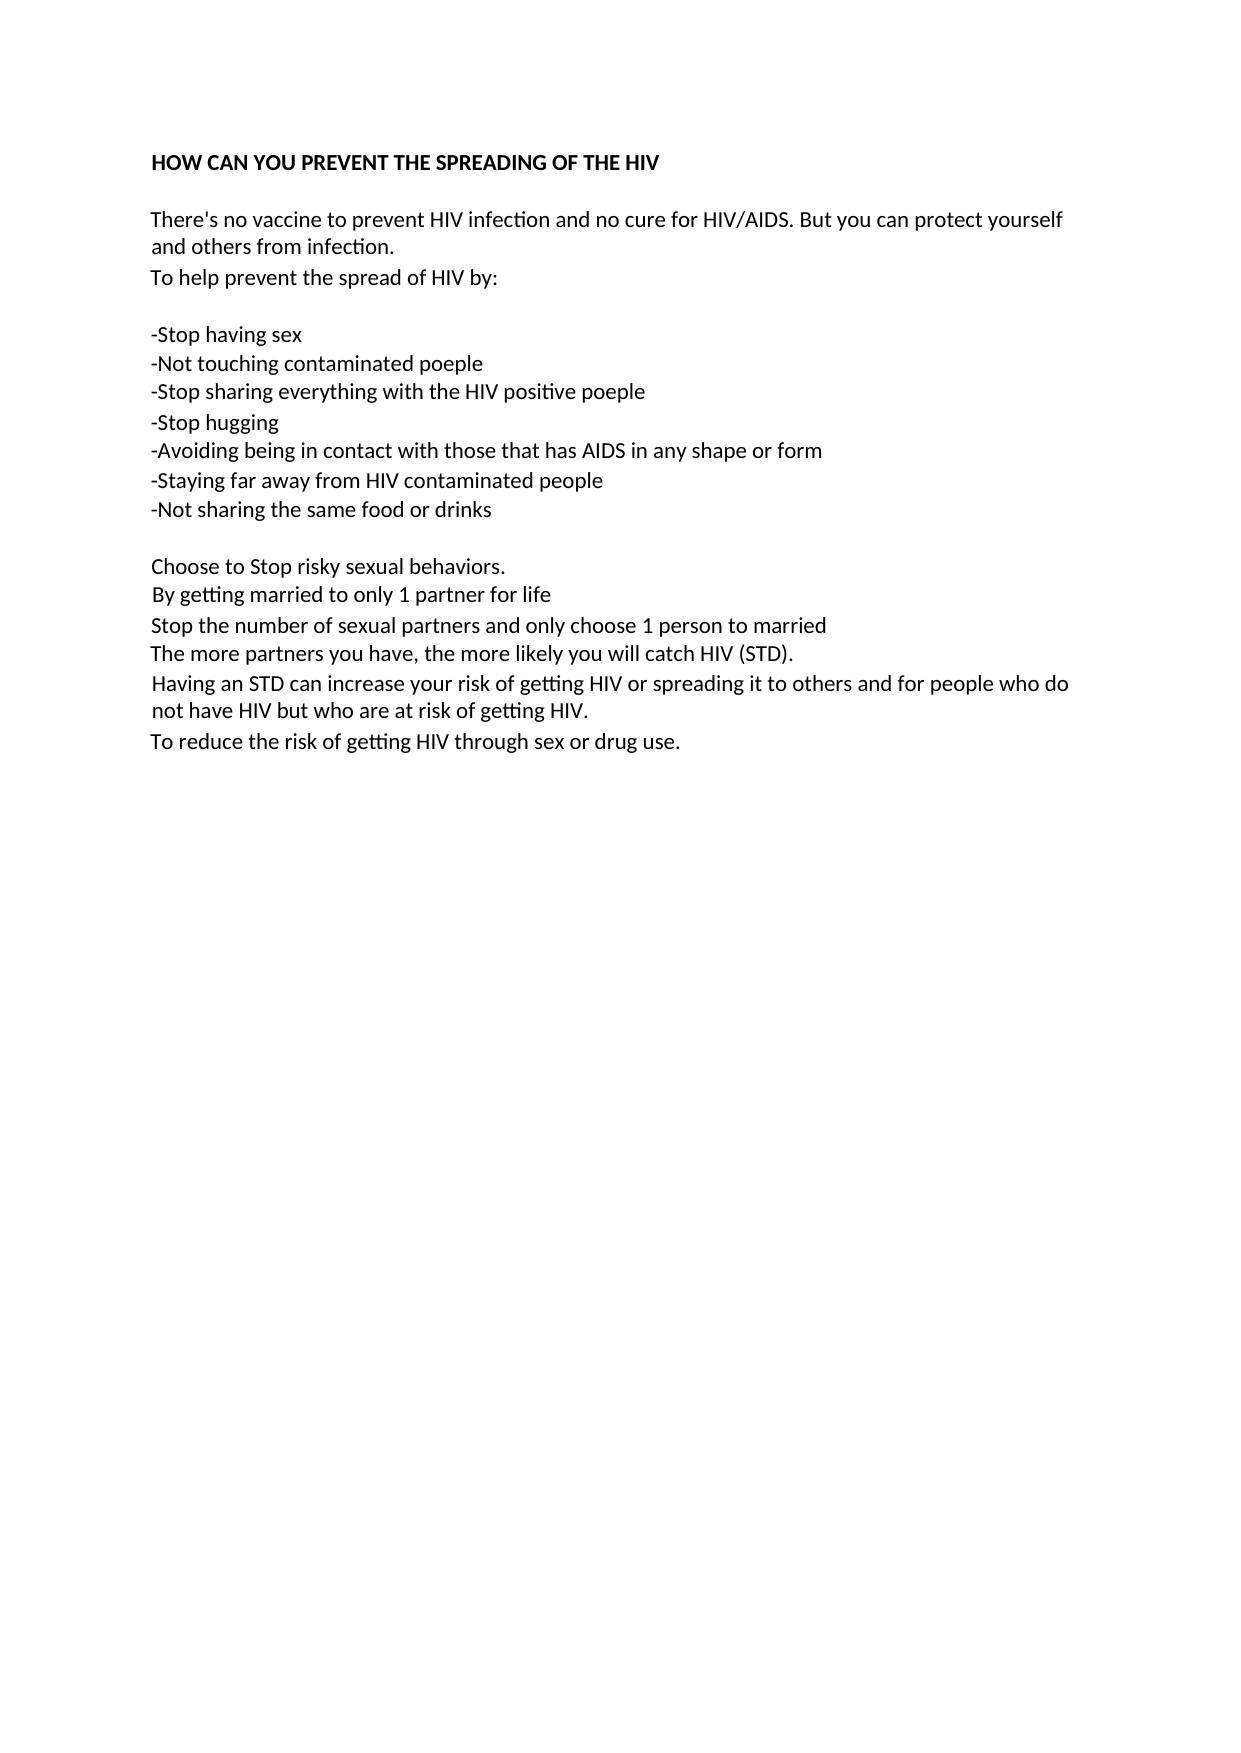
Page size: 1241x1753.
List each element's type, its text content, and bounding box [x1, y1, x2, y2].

text -Not touching contaminated poeple [151, 349, 1075, 377]
text To reduce the risk of getting HIV through sex or drug use. [150, 727, 1075, 755]
text -Not sharing the same food or drinks [151, 495, 1075, 523]
text Stop the number of sexual partners and only choose 1 person to married [151, 611, 1075, 639]
text -Stop having sex [151, 321, 1075, 348]
text HOW CAN YOU PREVENT THE SPREADING OF THE HIV [151, 148, 1075, 176]
text -Staying far away from HIV contaminated people [151, 466, 1075, 494]
text -Avoiding being in contact with those that has AIDS in any shape or form [151, 436, 1075, 464]
text Choose to Stop risky sexual behaviors. [151, 552, 1075, 580]
text By getting married to only 1 partner for life [152, 581, 1075, 608]
text To help prevent the spread of HIV by: [150, 263, 1075, 291]
text There's no vaccine to prevent HIV infection and no cure for HIV/AIDS. But you can protect yourself and others from infection. [150, 205, 1070, 260]
text The more partners you have, the more likely you will catch HIV (STD). [150, 639, 1075, 667]
text -Stop sharing everything with the HIV positive poeple [151, 377, 1075, 405]
text Having an STD can increase your risk of getting HIV or spreading it to others and for people who do not have HIV but who are at risk of getting HIV. [152, 670, 1075, 724]
text -Stop hugging [151, 408, 1075, 436]
